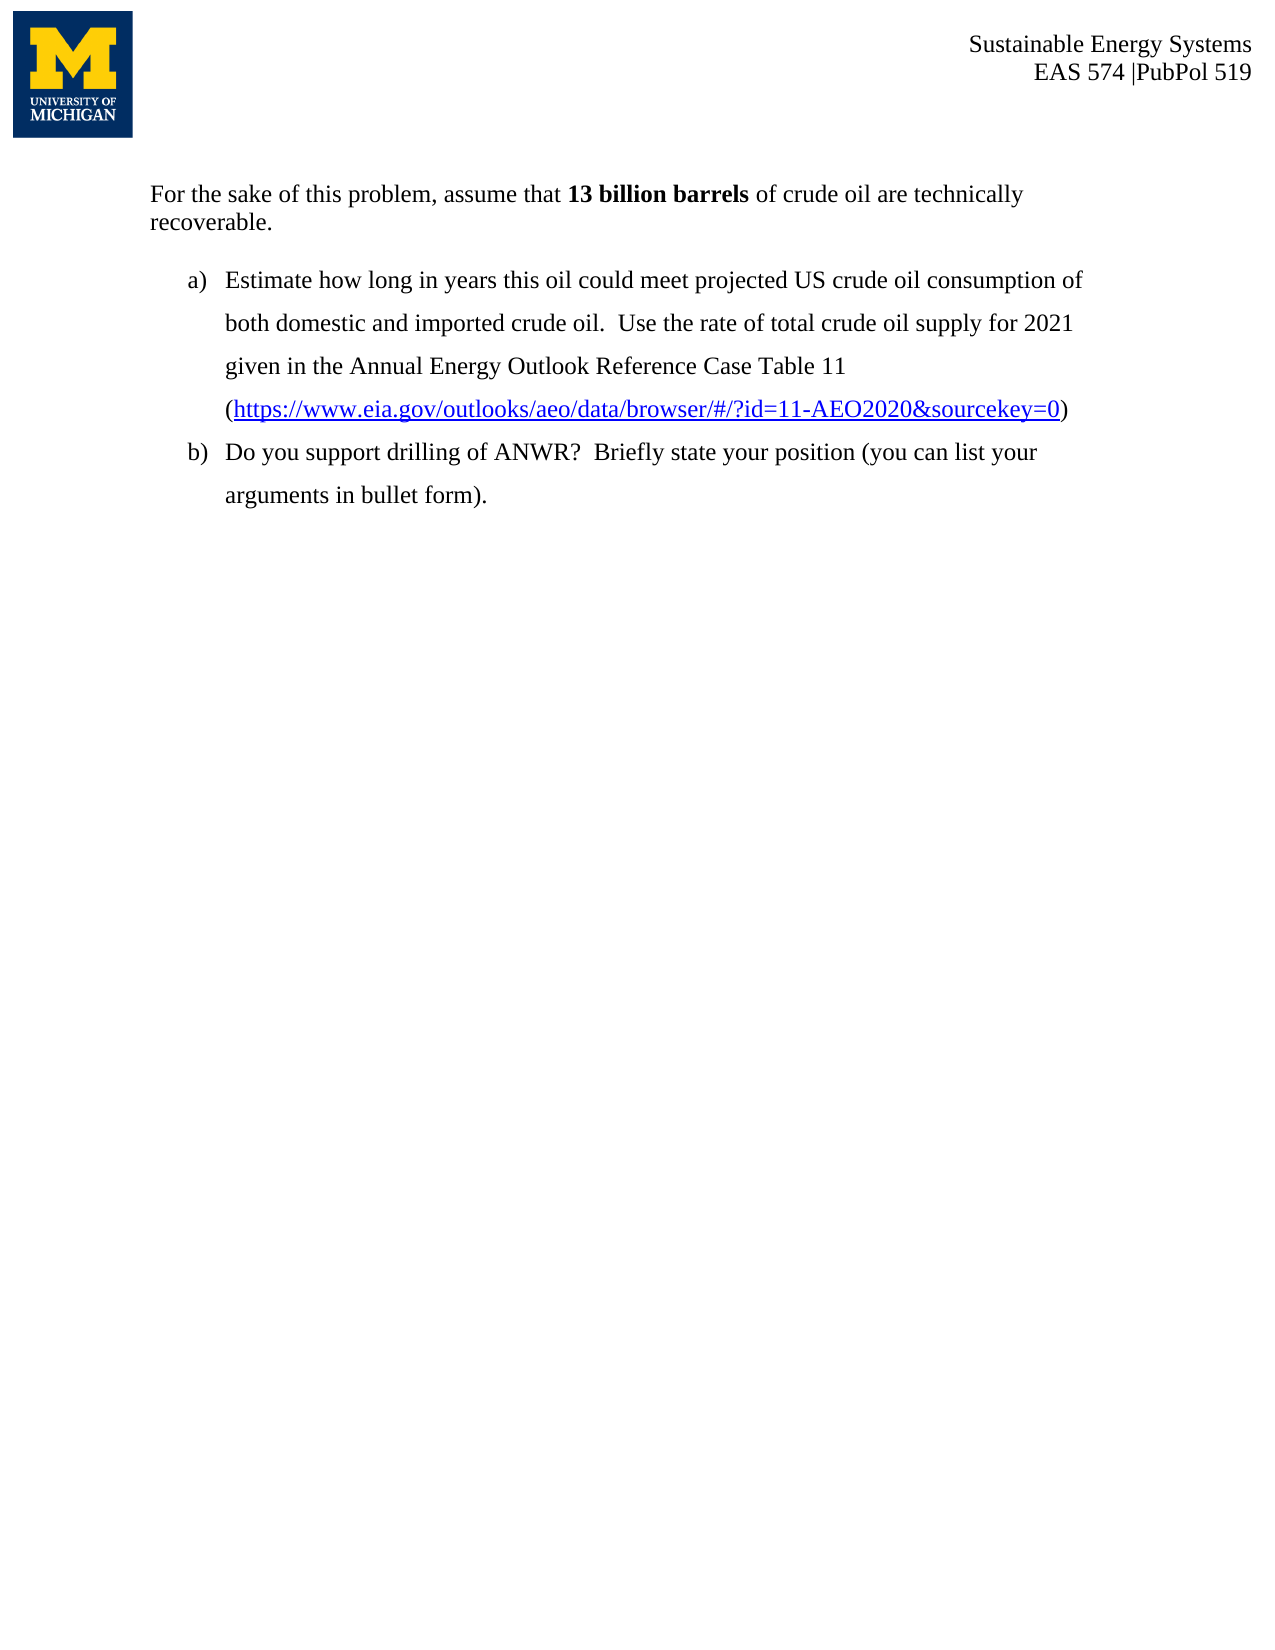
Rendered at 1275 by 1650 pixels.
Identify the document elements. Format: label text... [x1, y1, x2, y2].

picture [13, 11, 133, 138]
list Estimate how long in years this oil could meet projected US crude oil consumption of both domestic and imported crude oil. Use the rate of total crude oil supply for 2021 given in the Annual Energy Outlook Reference Case Table 11 (https://www.eia.gov/outlooks/aeo/data/browser/#/?id=11-AEO2020&sourcekey=0) [187, 265, 1125, 423]
list Do you support drilling of ANWR? Briefly state your position (you can list your arguments in bullet form). [187, 437, 1125, 509]
text For the sake of this problem, assume that 13 billion barrels of crude oil are technically recoverable. [150, 179, 1125, 236]
